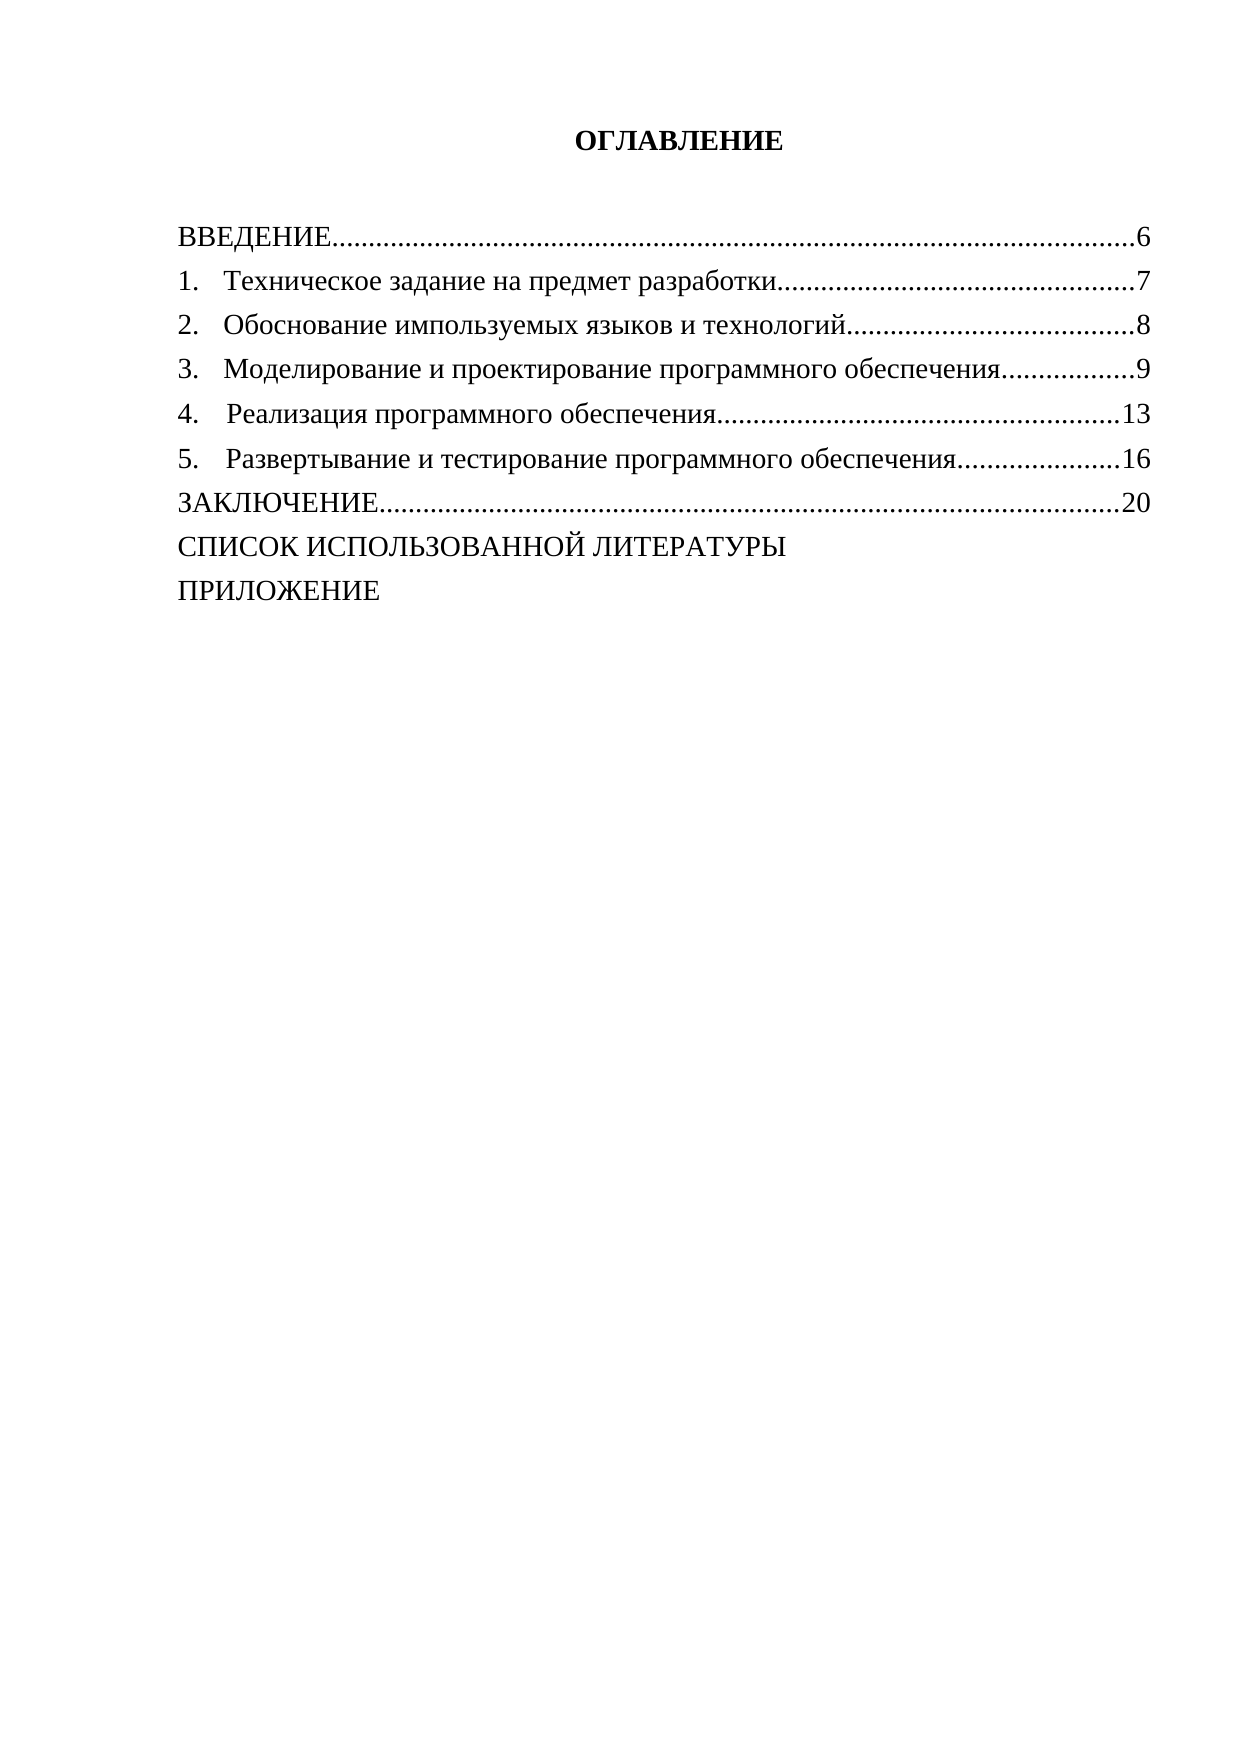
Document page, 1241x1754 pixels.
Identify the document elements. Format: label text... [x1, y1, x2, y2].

text ОГЛАВЛЕНИЕ [177, 123, 1181, 157]
